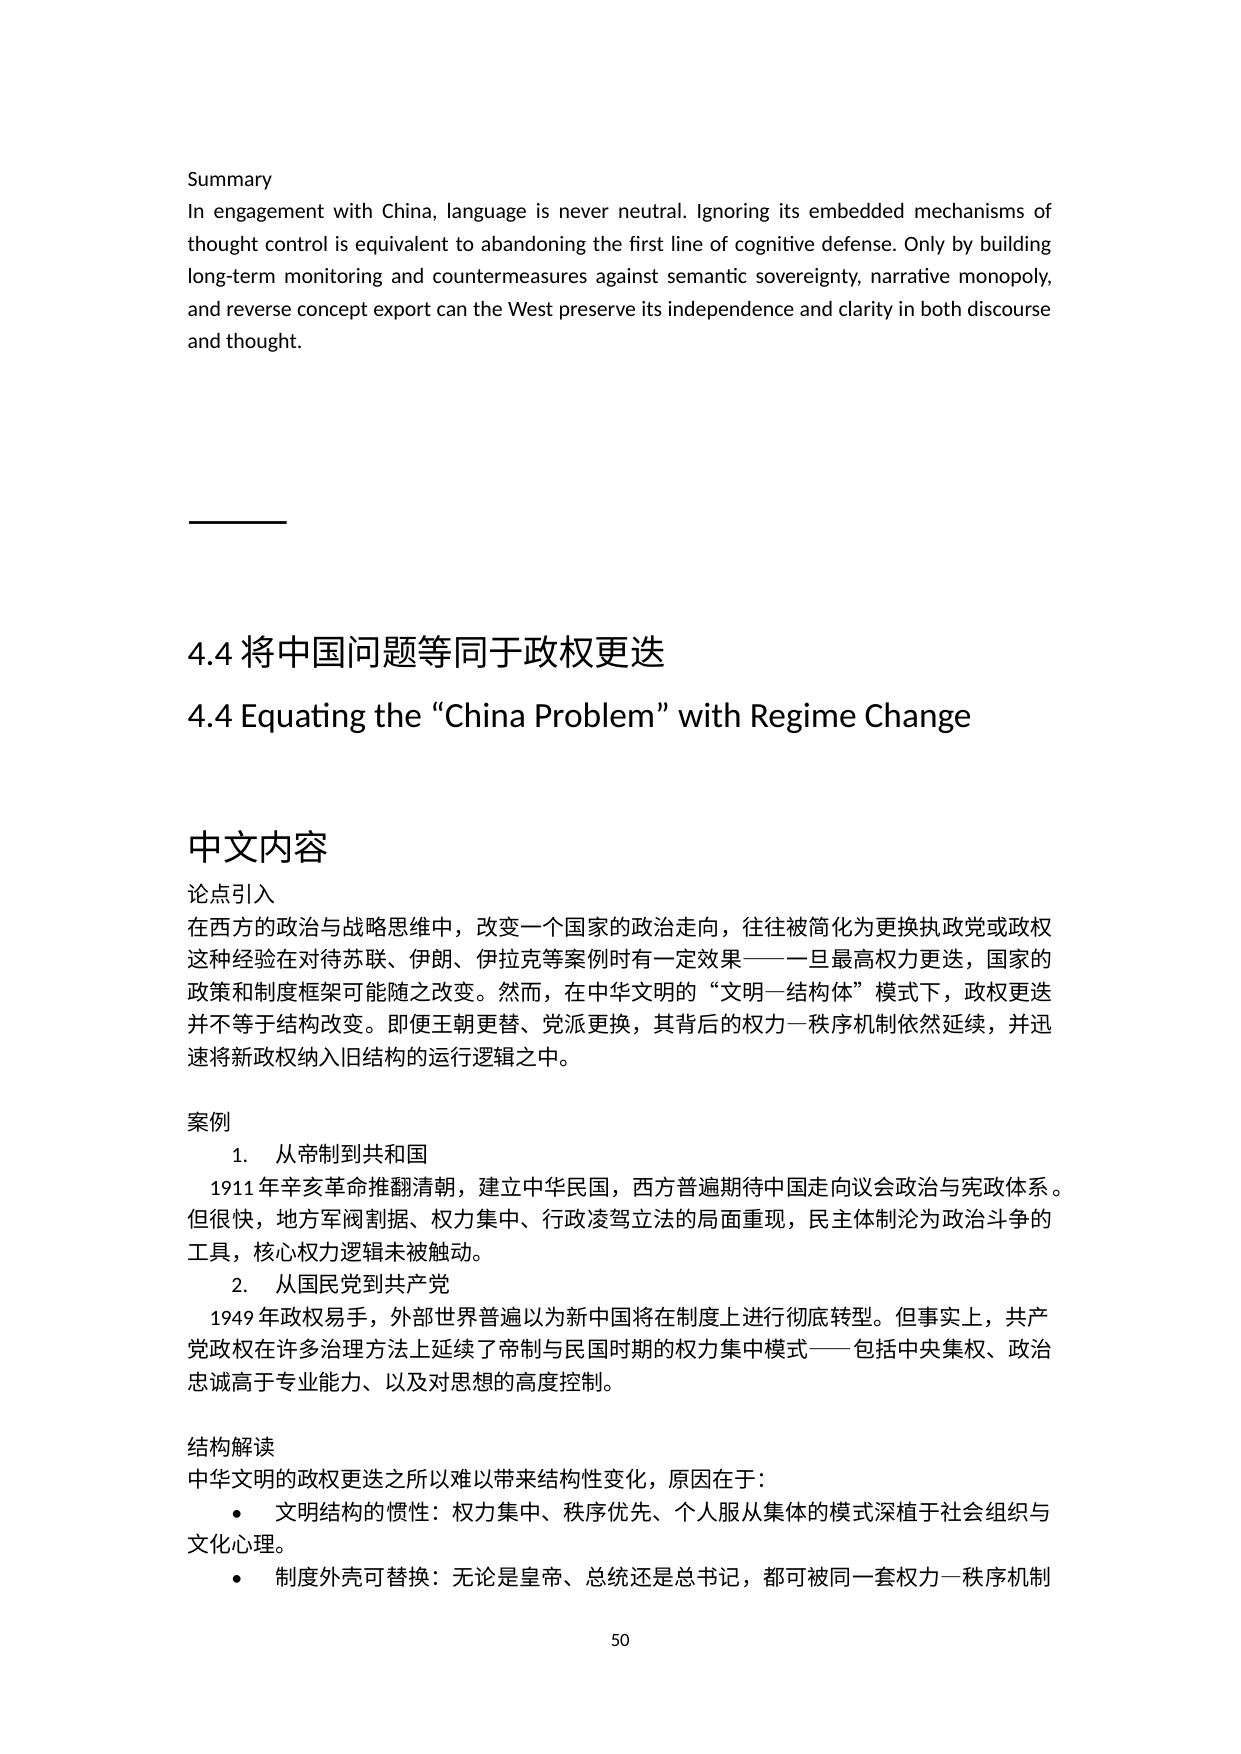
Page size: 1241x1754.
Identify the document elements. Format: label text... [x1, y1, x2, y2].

text 在西方的政治与战略思维中，改变一个国家的政治走向，往往被简化为更换执政党或政权。这种经验在对待苏联、伊朗、伊拉克等案例时有一定效果——一旦最高权力更迭，国家的政策和制度框架可能随之改变。然而，在中华文明的“文明—结构体”模式下，政权更迭并不等于结构改变。即便王朝更替、党派更换，其背后的权力—秩序机制依然延续，并迅速将新政权纳入旧结构的运行逻辑之中。 [187, 909, 1053, 1072]
text 结构解读 [187, 1429, 1053, 1462]
text 案例 [187, 1104, 1053, 1137]
text 中华文明的政权更迭之所以难以带来结构性变化，原因在于： [187, 1462, 1053, 1494]
text 1949年政权易手，外部世界普遍以为新中国将在制度上进行彻底转型。但事实上，共产党政权在许多治理方法上延续了帝制与民国时期的权力集中模式——包括中央集权、政治忠诚高于专业能力、以及对思想的高度控制。 [187, 1299, 1053, 1397]
text Summary [187, 162, 1053, 194]
text • 文明结构的惯性：权力集中、秩序优先、个人服从集体的模式深植于社会组织与文化心理。 [187, 1494, 1053, 1559]
text 1911年辛亥革命推翻清朝，建立中华民国，西方普遍期待中国走向议会政治与宪政体系。但很快，地方军阀割据、权力集中、行政凌驾立法的局面重现，民主体制沦为政治斗争的工具，核心权力逻辑未被触动。 [187, 1169, 1053, 1267]
text ⸻ [187, 487, 1053, 552]
text 4.4 Equating the “China Problem” with Regime Change [187, 682, 1053, 747]
text In engagement with China, language is never neutral. Ignoring its embedded mechanisms of thought control is equivalent to abandoning the first line of cognitive defense. Only by building long-term monitoring and countermeasures against semantic sovereignty, narrative monopoly, and reverse concept export can the West preserve its independence and clarity in both discourse and thought. [187, 194, 1053, 357]
text 1. 从帝制到共和国 [187, 1137, 1053, 1169]
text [187, 1559, 1053, 1592]
text 中文内容 [187, 812, 1053, 877]
text 4.4 将中国问题等同于政权更迭 [187, 617, 1053, 682]
text 2. 从国民党到共产党 [187, 1267, 1053, 1299]
text 论点引入 [187, 877, 1053, 909]
